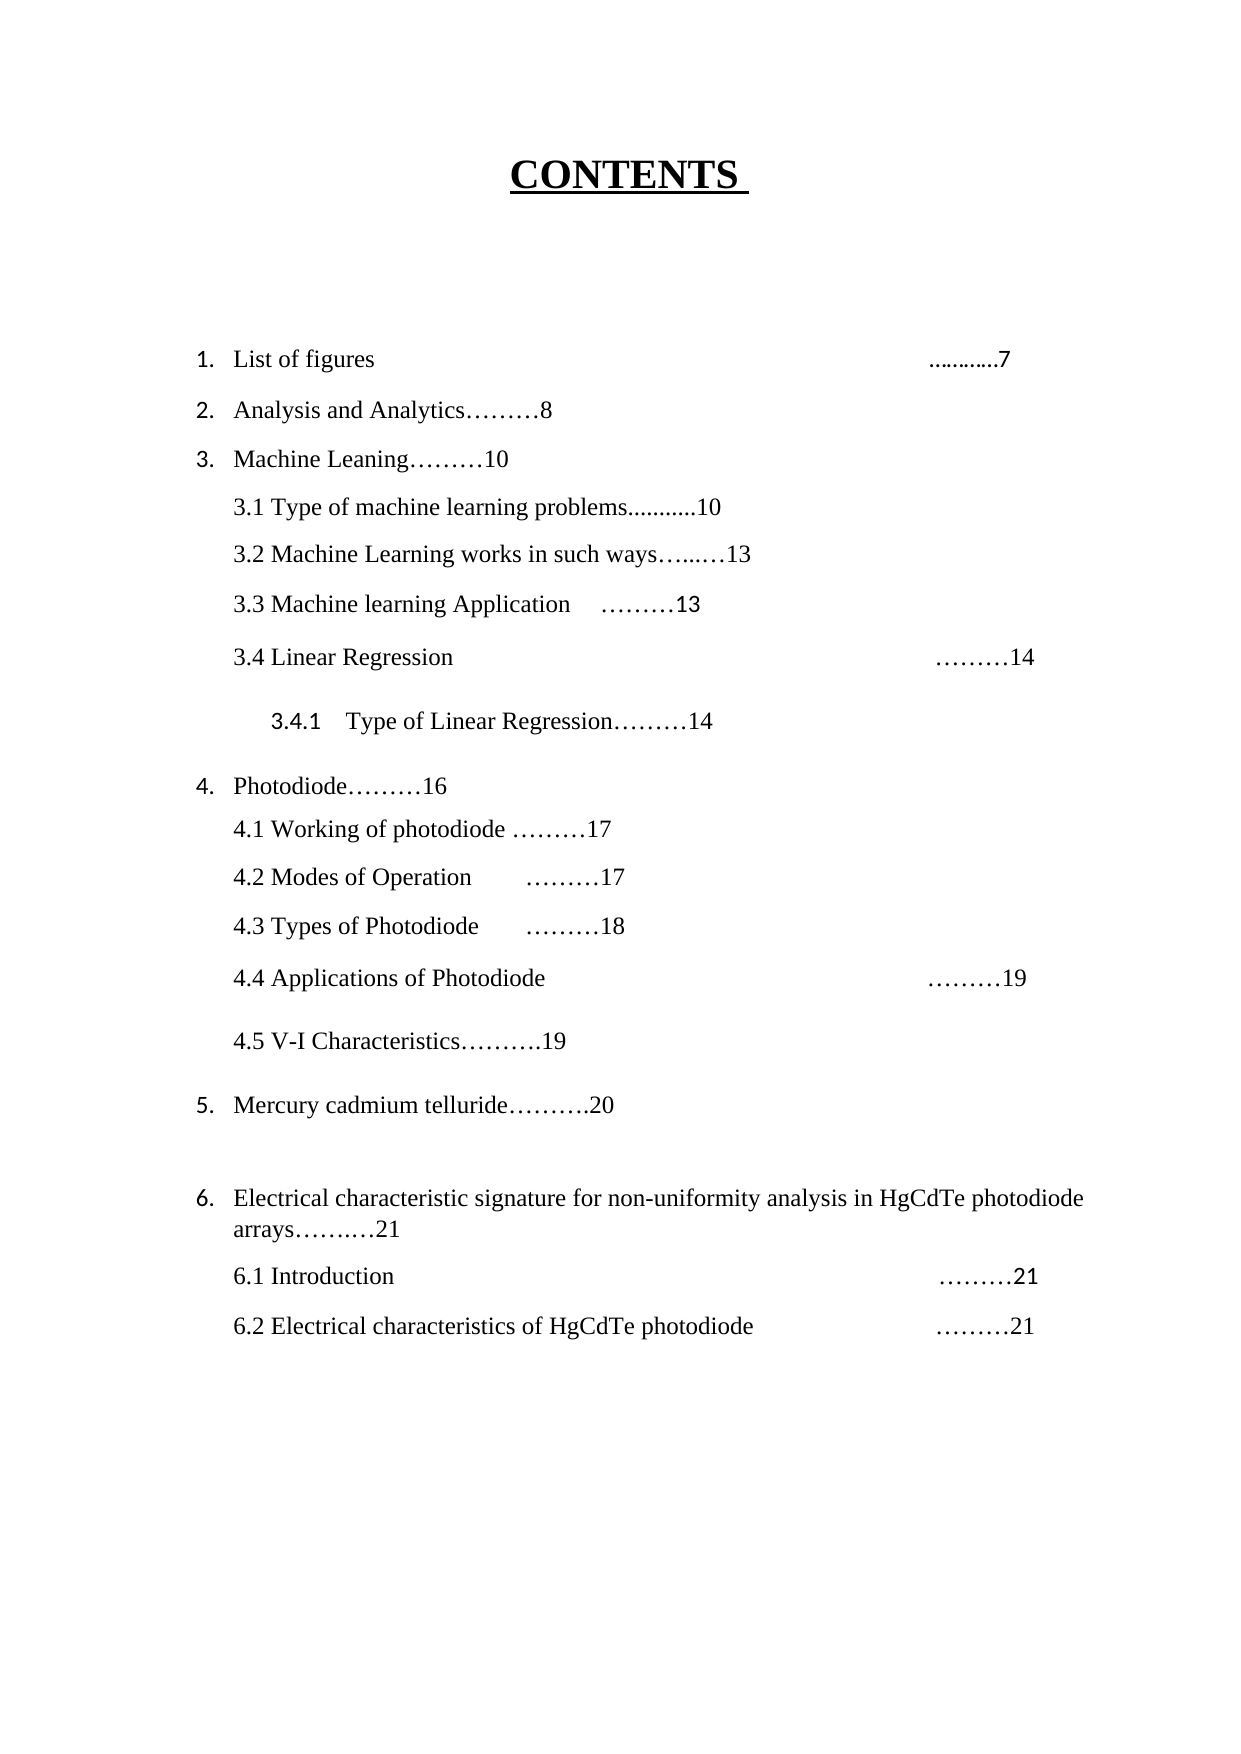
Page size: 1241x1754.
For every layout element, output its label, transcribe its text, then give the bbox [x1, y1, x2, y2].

list Type of Linear Regression………14 [270, 705, 1090, 736]
list Working of photodiode ………17 [233, 814, 1090, 843]
list Electrical characteristic signature for non-uniformity analysis in HgCdTe photodiode arrays…….…21 [196, 1183, 1090, 1243]
list Machine Learning works in such ways…...…13 [233, 539, 1090, 568]
list Introduction ………21 [233, 1260, 1090, 1290]
subtitle CONTENTS [232, 150, 1016, 198]
list Modes of Operation ………17 [233, 862, 1090, 890]
list Machine Leaning………10 [196, 443, 1090, 473]
list Types of Photodiode ………18 [233, 911, 1090, 940]
list Linear Regression ………14 [233, 642, 1090, 671]
list Applications of Photodiode ………19 [233, 963, 1090, 992]
list Type of machine learning problems...........10 [233, 492, 1090, 521]
list Photodiode………16 [196, 770, 1090, 800]
list Analysis and Analytics………8 [196, 394, 1090, 424]
list Electrical characteristics of HgCdTe photodiode ………21 [233, 1311, 1090, 1339]
list V-I Characteristics……….19 [233, 1026, 1090, 1055]
list List of figures …………7 [196, 343, 1090, 373]
list Machine learning Application ………13 [233, 588, 1090, 619]
list Mercury cadmium telluride……….20 [196, 1089, 1090, 1119]
